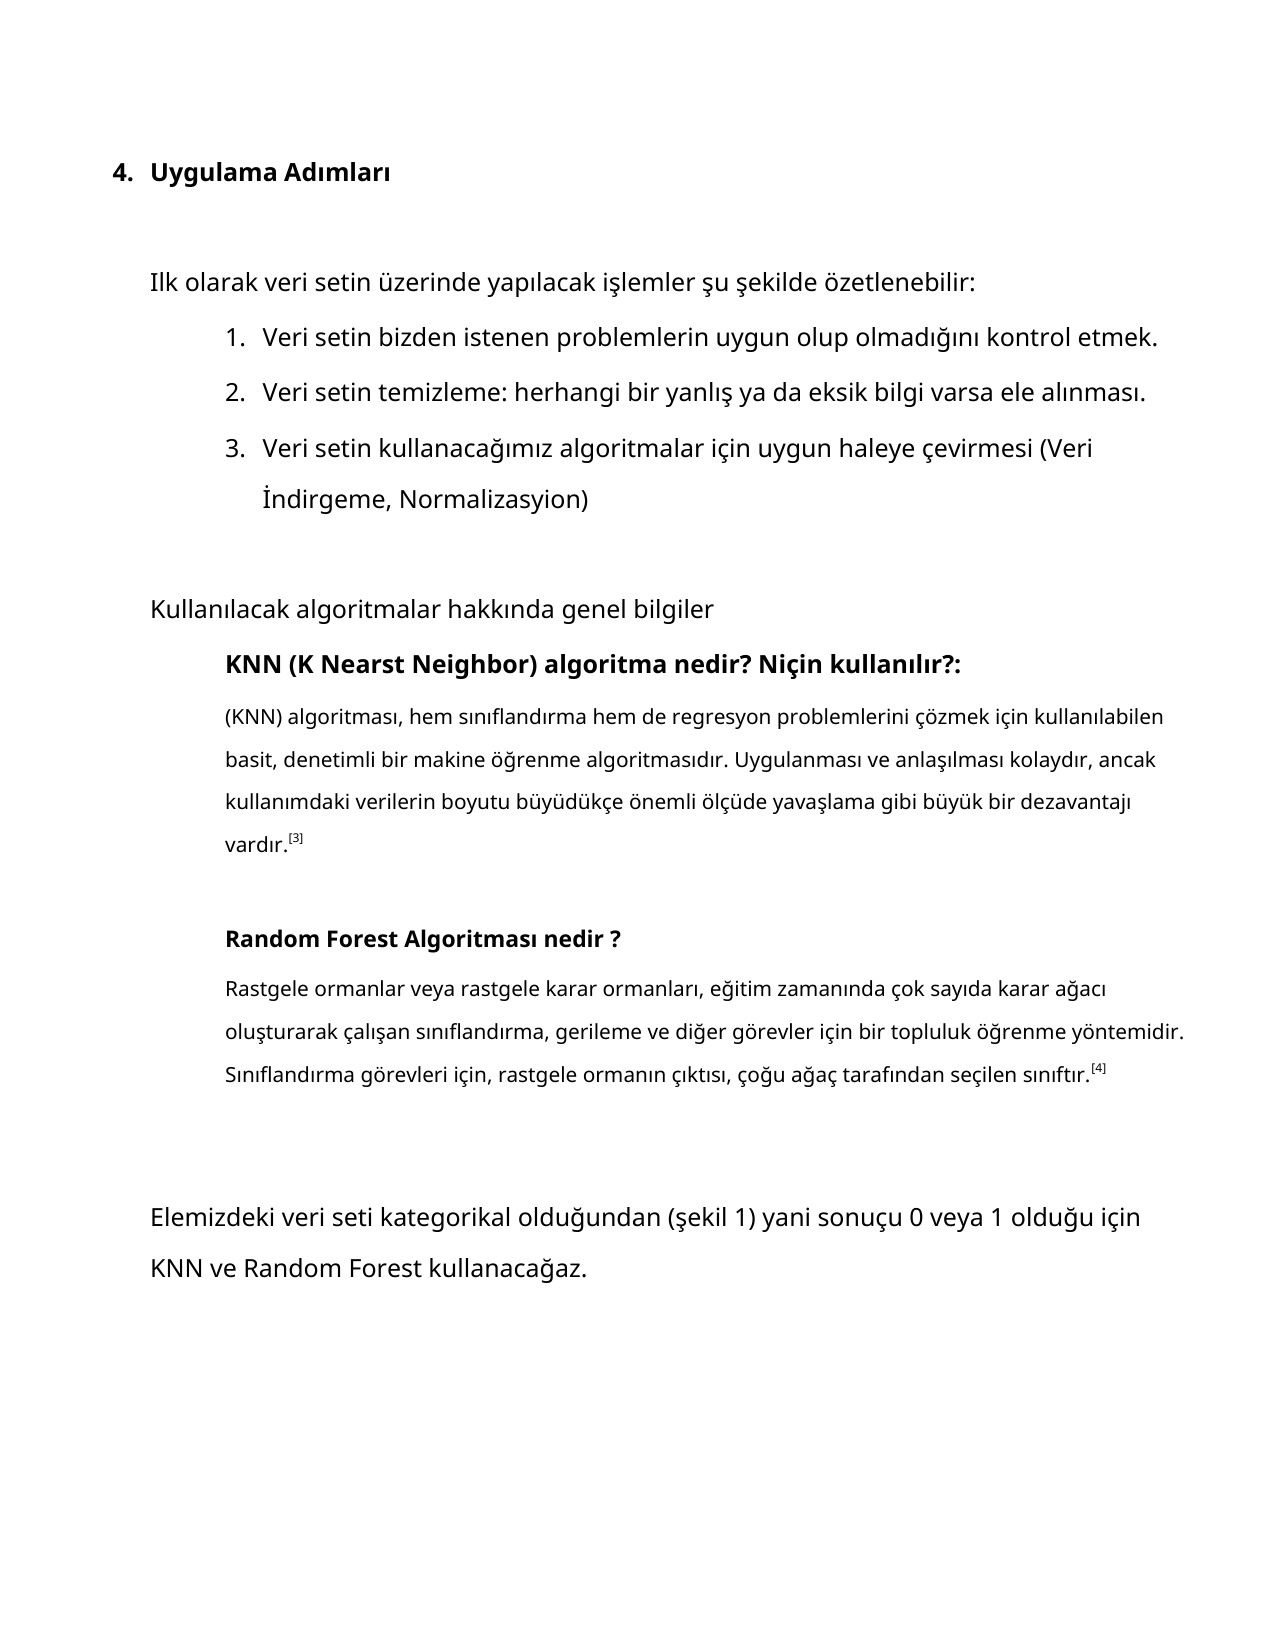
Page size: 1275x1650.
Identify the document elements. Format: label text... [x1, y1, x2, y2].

text KNN (K Nearst Neighbor) algoritma nedir? Niçin kullanılır?: [75, 647, 1198, 681]
list Uygulama Adımları [112, 154, 1198, 188]
text Ilk olarak veri setin üzerinde yapılacak işlemler şu şekilde özetlenebilir: [150, 264, 1198, 299]
text Rastgele ormanlar veya rastgele karar ormanları, eğitim zamanında çok sayıda karar ağacı oluşturarak çalışan sınıflandırma, gerileme ve diğer görevler için bir topluluk öğrenme yöntemidir. Sınıflandırma görevleri için, rastgele ormanın çıktısı, çoğu ağaç tarafından seçilen sınıftır.[4] [225, 974, 1198, 1088]
list Veri setin kullanacağımız algoritmalar için uygun haleye çevirmesi (Veri İndirgeme, Normalizasyion) [225, 430, 1198, 515]
text (KNN) algoritması, hem sınıflandırma hem de regresyon problemlerini çözmek için kullanılabilen basit, denetimli bir makine öğrenme algoritmasıdır. Uygulanması ve anlaşılması kolaydır, ancak kullanımdaki verilerin boyutu büyüdükçe önemli ölçüde yavaşlama gibi büyük bir dezavantajı vardır.[3] [225, 702, 1198, 858]
text Kullanılacak algoritmalar hakkında genel bilgiler [150, 592, 1198, 626]
text Elemizdeki veri seti kategorikal olduğundan (şekil 1) yani sonuçu 0 veya 1 olduğu için KNN ve Random Forest kullanacağaz. [150, 1200, 1198, 1285]
list Veri setin temizleme: herhangi bir yanlış ya da eksik bilgi varsa ele alınması. [225, 375, 1198, 409]
text Random Forest Algoritması nedir ? [225, 923, 1198, 955]
list Veri setin bizden istenen problemlerin uygun olup olmadığını kontrol etmek. [225, 320, 1198, 354]
